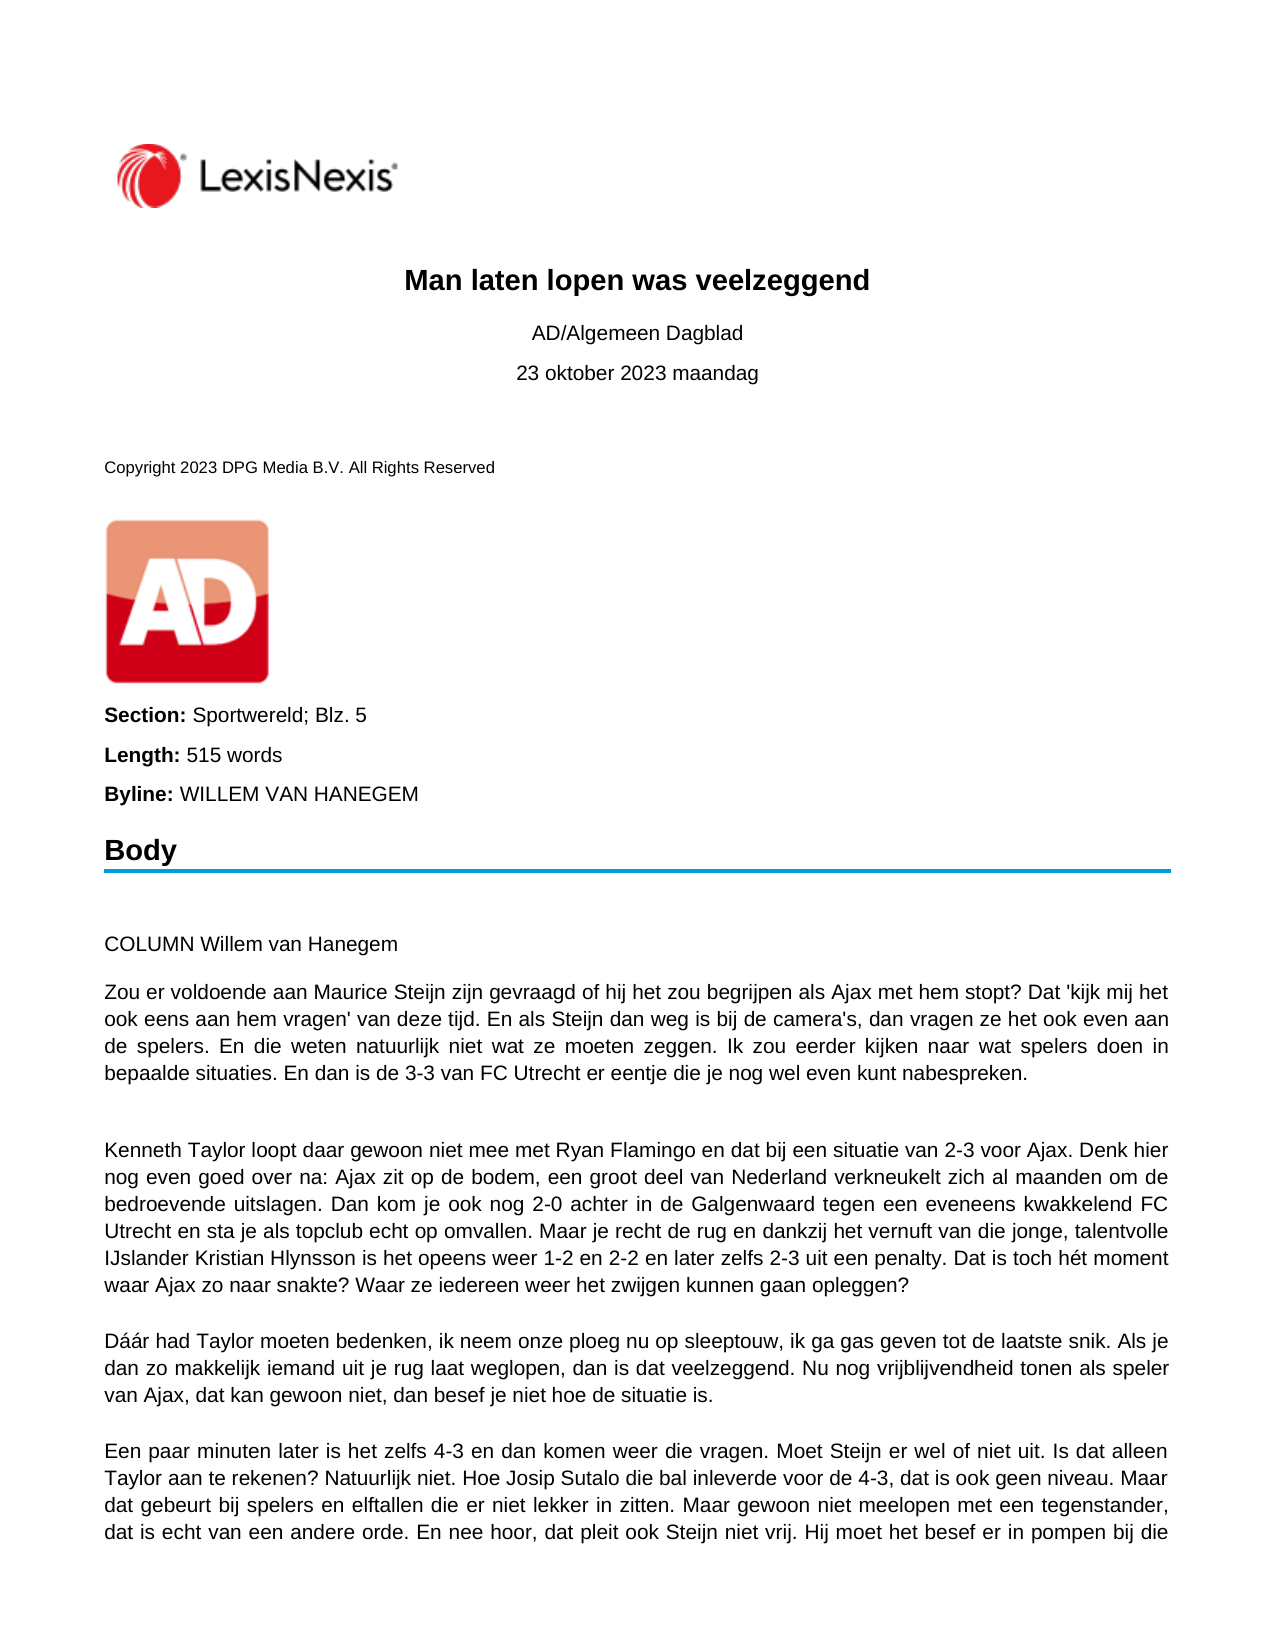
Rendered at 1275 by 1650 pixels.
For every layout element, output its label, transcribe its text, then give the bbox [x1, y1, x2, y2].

text Length: 515 words [104, 739, 1171, 766]
text Kenneth Taylor loopt daar gewoon niet mee met Ryan Flamingo en dat bij een situatie van 2-3 voor Ajax. Denk hier nog even goed over na: Ajax zit op de bodem, een groot deel van Nederland verkneukelt zich al maanden om de bedroevende uitslagen. Dan kom je ook nog 2-0 achter in de Galgenwaard tegen een eveneens kwakkelend FC Utrecht en sta je als topclub echt op omvallen. Maar je recht de rug en dankzij het vernuft van die jonge, talentvolle IJslander Kristian Hlynsson is het opeens weer 1-2 en 2-2 en later zelfs 2-3 uit een penalty. Dat is toch hét moment waar Ajax zo naar snakte? Waar ze iedereen weer het zwijgen kunnen gaan opleggen? [104, 1134, 1171, 1297]
text Byline: WILLEM VAN HANEGEM [104, 779, 1171, 806]
text Body [104, 831, 1171, 866]
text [104, 1436, 1171, 1544]
text Copyright 2023 DPG Media B.V. All Rights Reserved [104, 426, 1171, 477]
text Section: Sportwereld; Blz. 5 [104, 700, 1171, 727]
text 23 oktober 2023 maandag [104, 357, 1171, 384]
picture [104, 144, 412, 208]
subtitle Man laten lopen was veelzeggend [104, 261, 1171, 297]
text AD/Algemeen Dagblad [104, 318, 1171, 345]
text Zou er voldoende aan Maurice Steijn zijn gevraagd of hij het zou begrijpen als Ajax met hem stopt? Dat 'kijk mij het ook eens aan hem vragen' van deze tijd. En als Steijn dan weg is bij de camera's, dan vragen ze het ook even aan de spelers. En die weten natuurlijk niet wat ze moeten zeggen. Ik zou eerder kijken naar wat spelers doen in bepaalde situaties. En dan is de 3-3 van FC Utrecht er eentje die je nog wel even kunt nabespreken. [104, 977, 1171, 1085]
text Dáár had Taylor moeten bedenken, ik neem onze ploeg nu op sleeptouw, ik ga gas geven tot de laatste snik. Als je dan zo makkelijk iemand uit je rug laat weglopen, dan is dat veelzeggend. Nu nog vrijblijvendheid tonen als speler van Ajax, dat kan gewoon niet, dan besef je niet hoe de situatie is. [104, 1326, 1171, 1407]
text COLUMN Willem van Hanegem [104, 929, 1171, 956]
